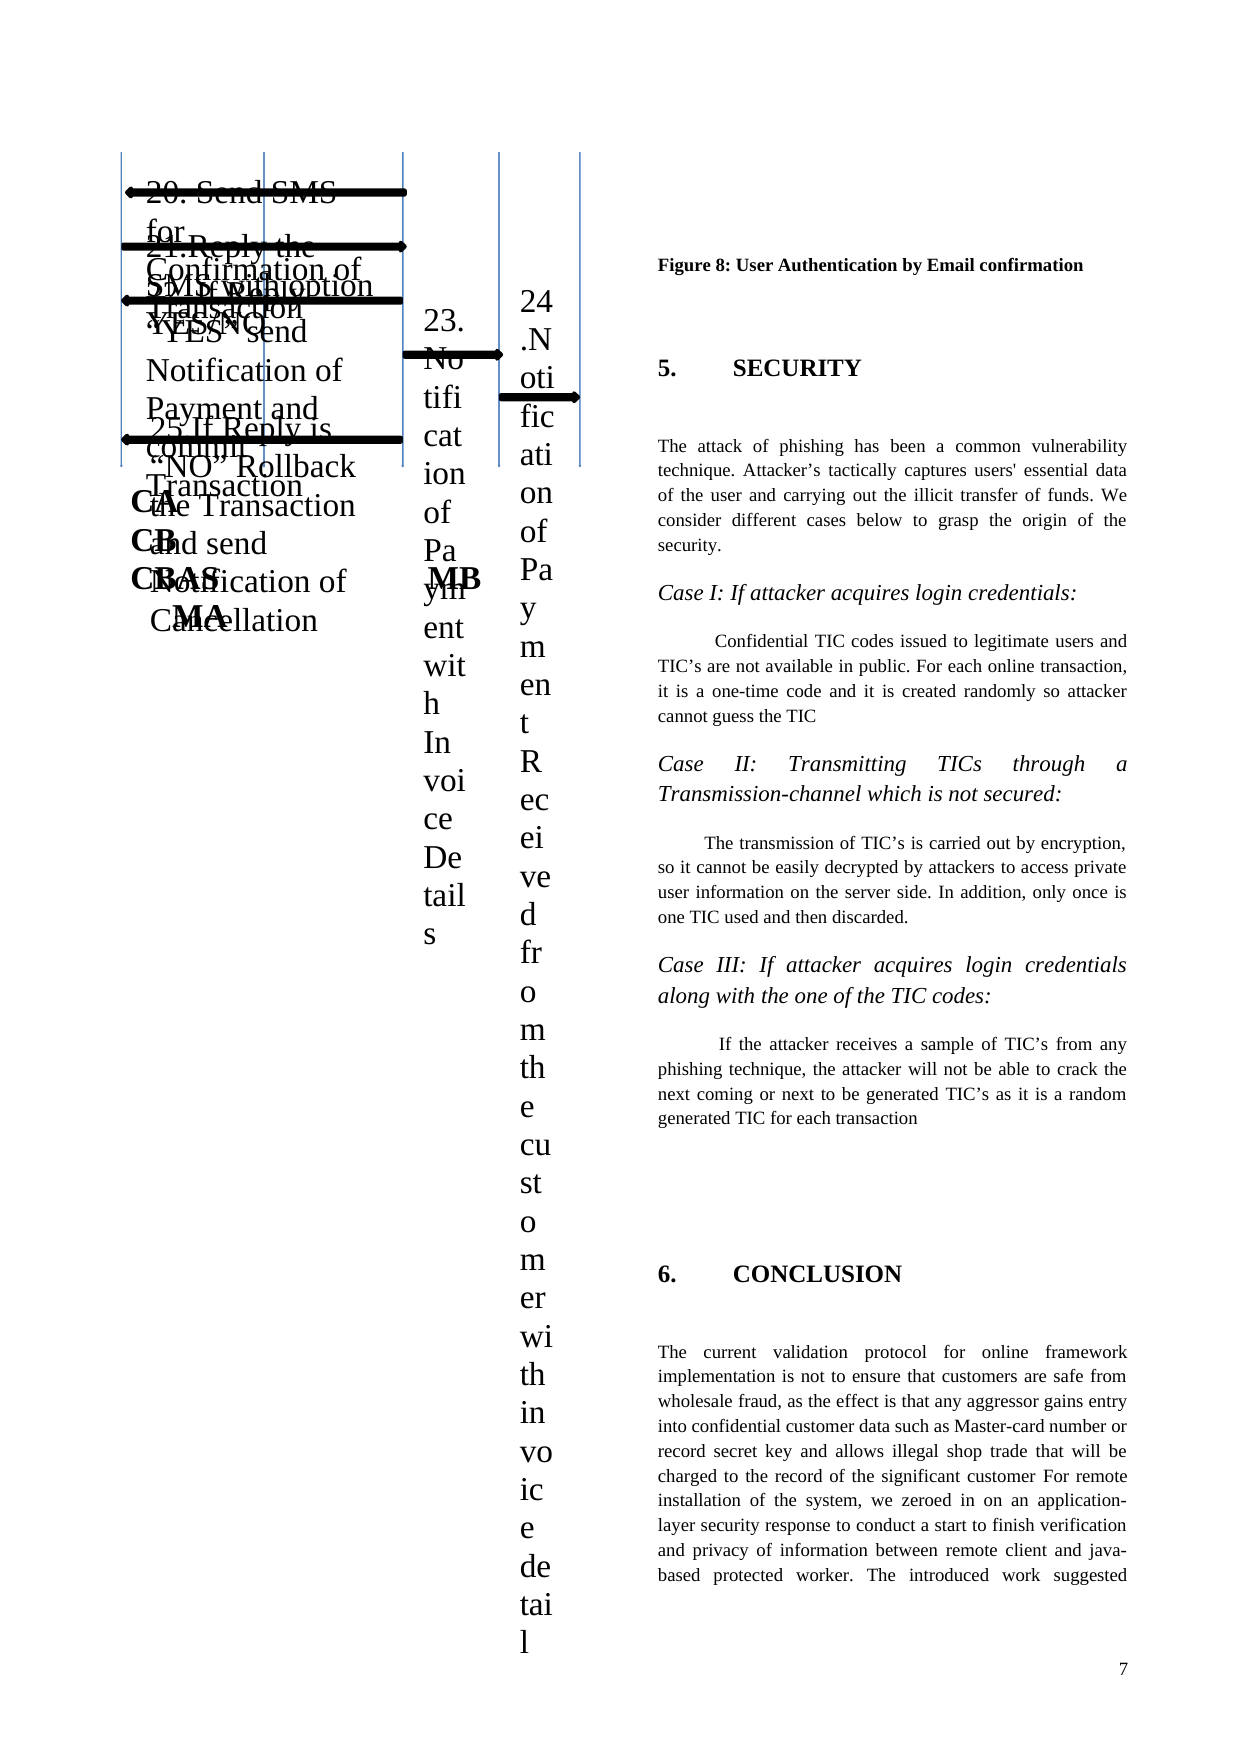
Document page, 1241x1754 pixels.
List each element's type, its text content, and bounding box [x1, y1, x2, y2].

text Case I: If attacker acquires login credentials: [658, 579, 1128, 606]
text Case II: Transmitting TICs through a Transmission-channel which is not secured: [658, 750, 1128, 807]
subtitle SECURITY [658, 353, 1128, 381]
text The attack of phishing has been a common vulnerability technique. Attacker’s tactically captures users' essential data of the user and carrying out the illicit transfer of funds. We consider different cases below to grasp the origin of the security. [658, 434, 1128, 555]
text Figure 8: User Authentication by Email confirmation [658, 254, 1128, 276]
text The transmission of TIC’s is carried out by encryption, so it cannot be easily decrypted by attackers to access private user information on the server side. In addition, only once is one TIC used and then discarded. [658, 832, 1128, 927]
text Case III: If attacker acquires login credentials along with the one of the TIC codes: [658, 952, 1128, 1008]
subtitle CONCLUSION [658, 1259, 1128, 1288]
text Confidential TIC codes issued to legitimate users and TIC’s are not available in public. For each online transaction, it is a one-time code and it is created randomly so attacker cannot guess the TIC [658, 630, 1128, 726]
text If the attacker receives a sample of TIC’s from any phishing technique, the attacker will not be able to crack the next coming or next to be generated TIC’s as it is a random generated TIC for each transaction [658, 1033, 1128, 1129]
